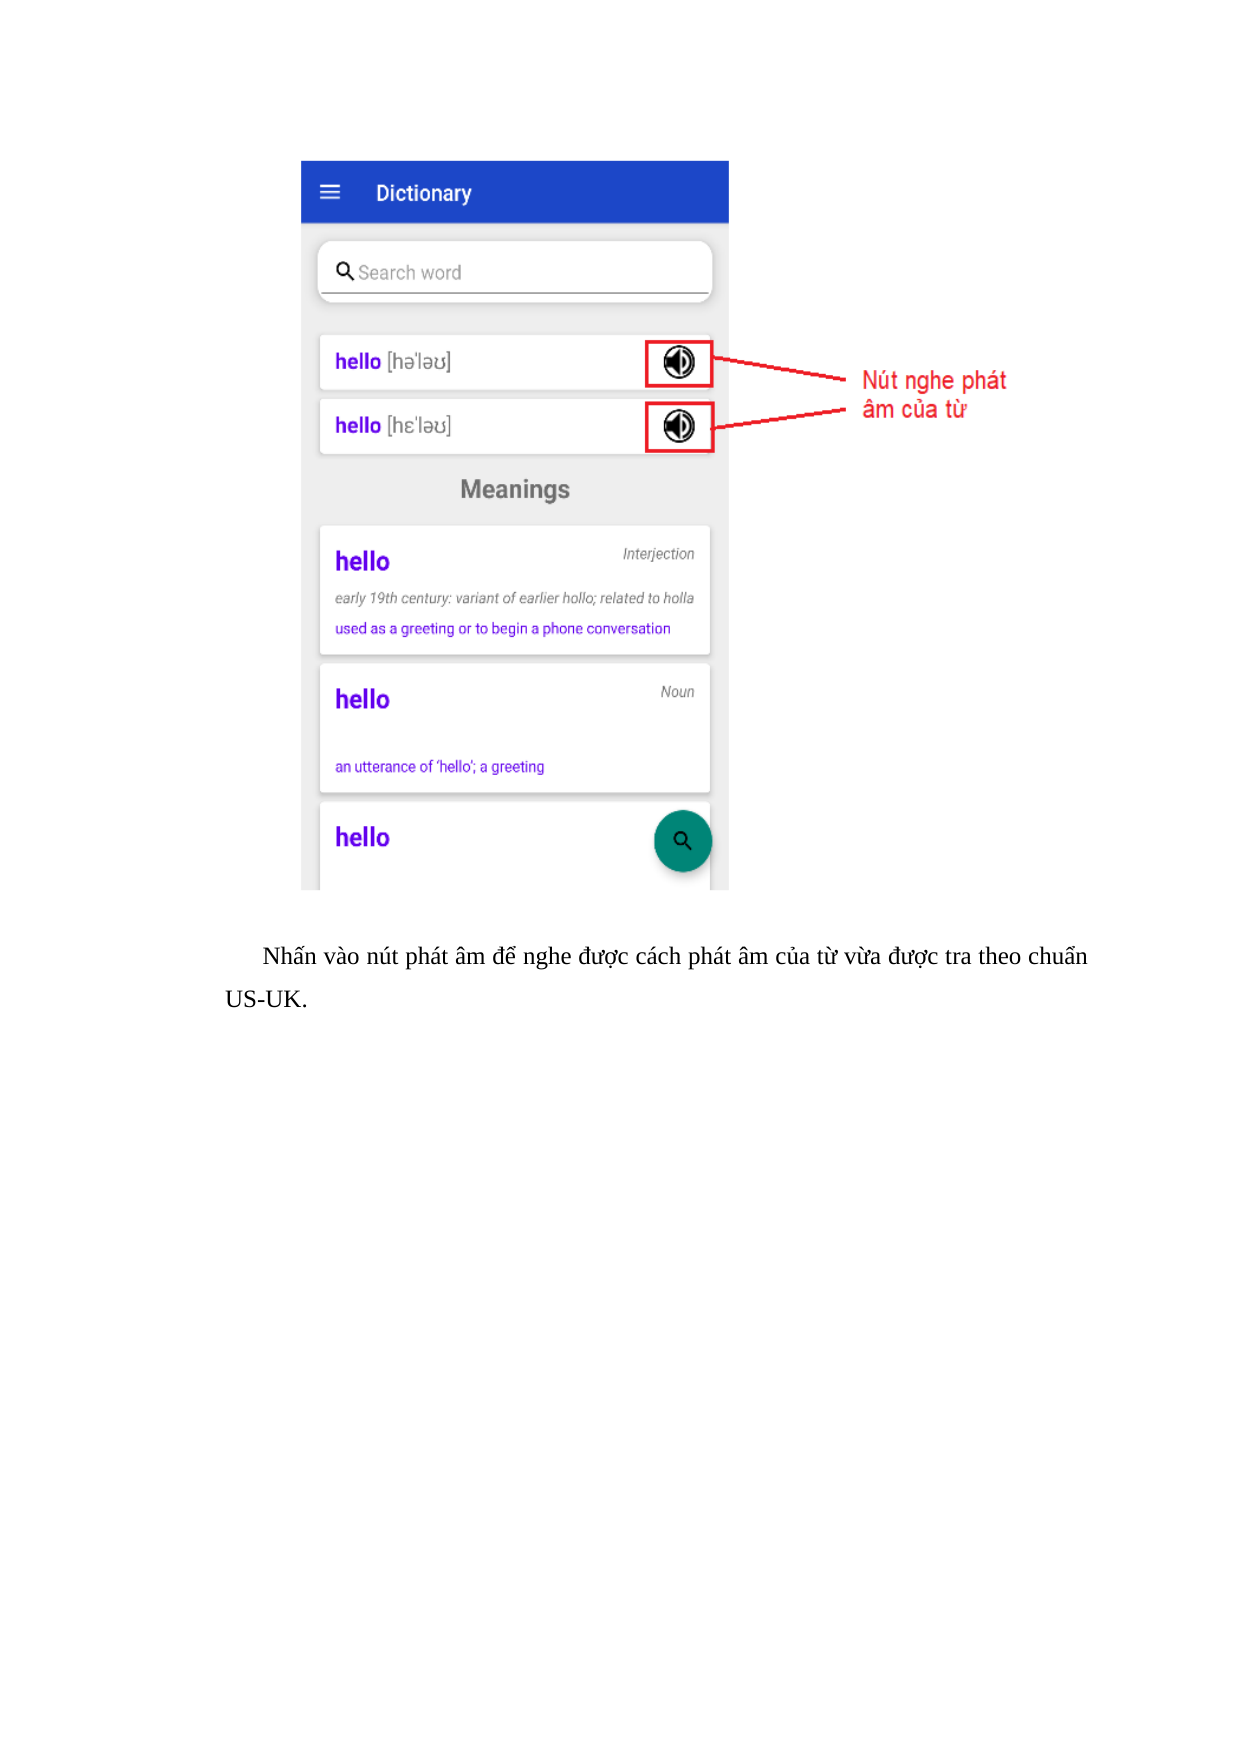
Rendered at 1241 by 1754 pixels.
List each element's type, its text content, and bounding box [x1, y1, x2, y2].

picture [261, 157, 1041, 899]
list Nhấn vào nút phát âm để nghe được cách phát âm của từ vừa được tra theo chuẩn US-UK. [225, 941, 1090, 1013]
